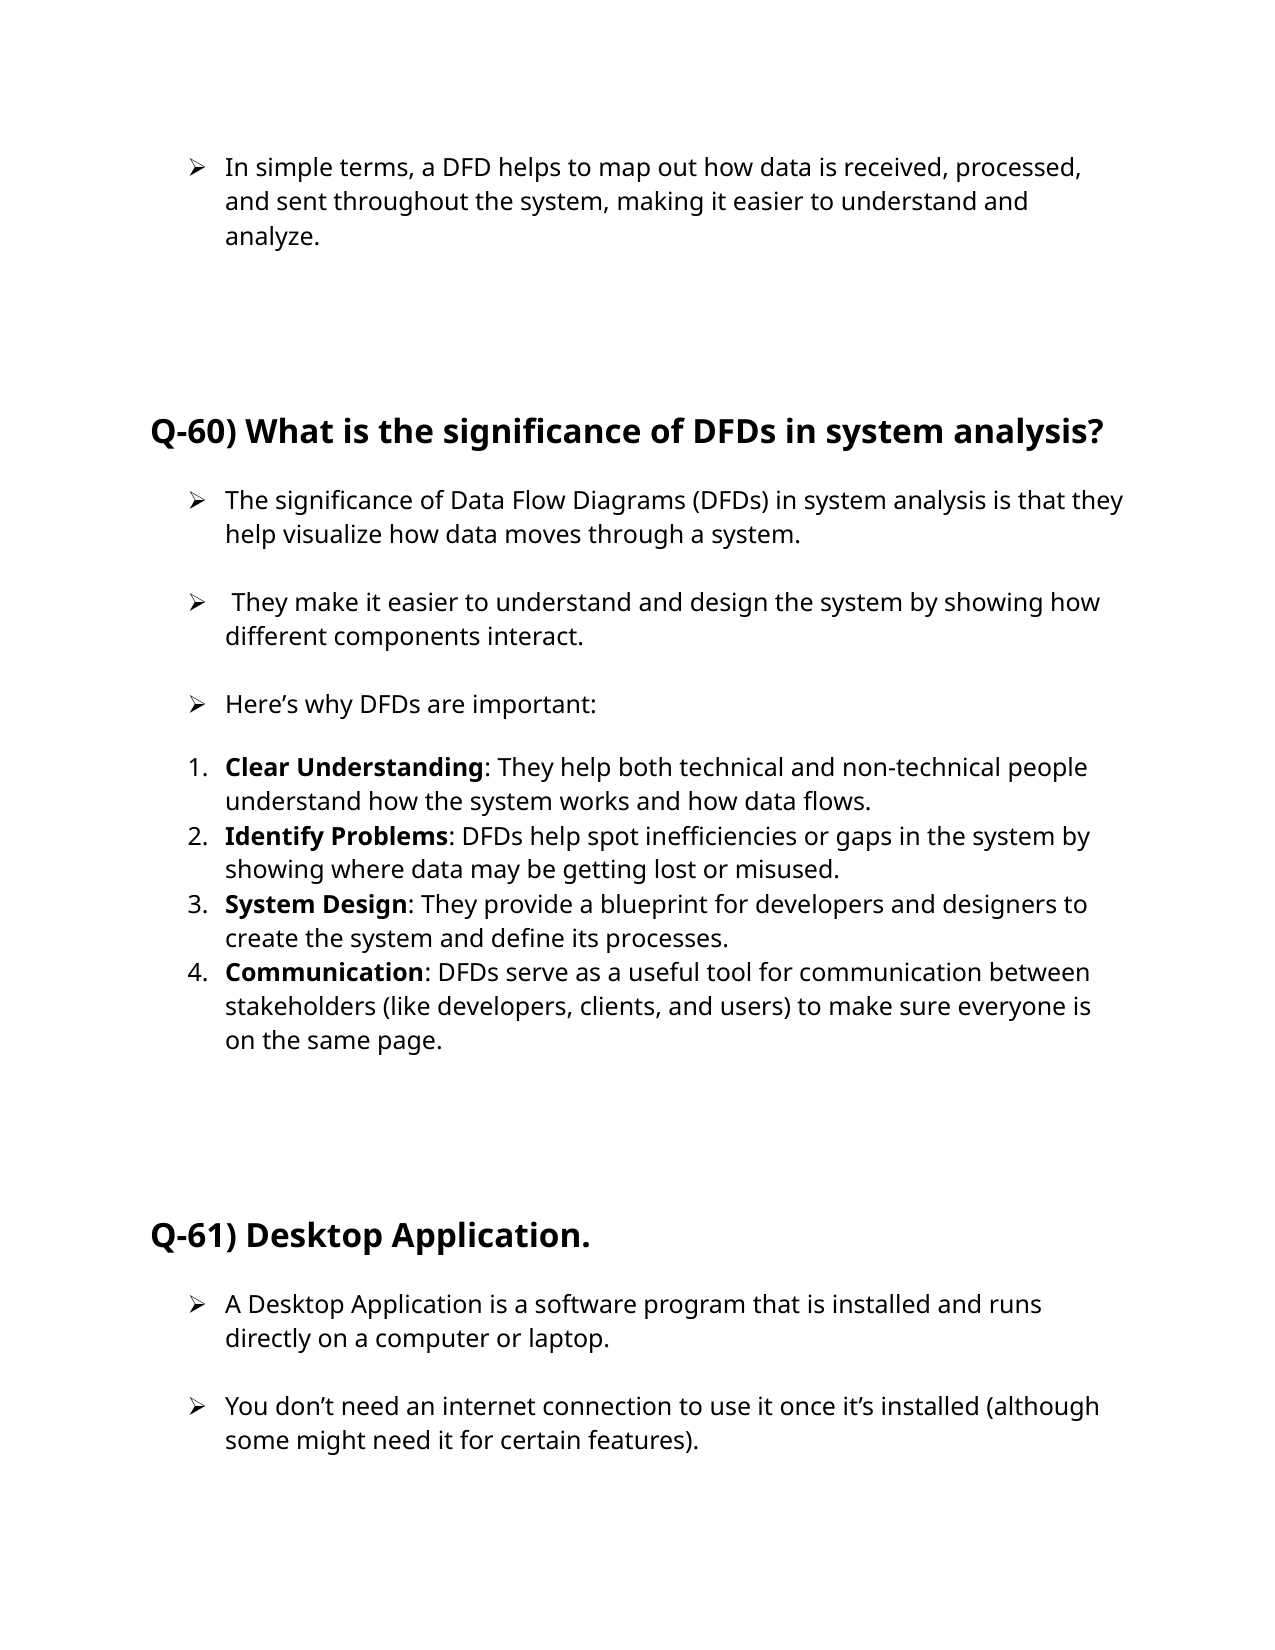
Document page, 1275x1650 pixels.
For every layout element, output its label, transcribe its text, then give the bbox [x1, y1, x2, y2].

list The significance of Data Flow Diagrams (DFDs) in system analysis is that they help visualize how data moves through a system. [187, 482, 1125, 551]
list In simple terms, a DFD helps to map out how data is received, processed, and sent throughout the system, making it easier to understand and analyze. [187, 150, 1125, 252]
list Clear Understanding: They help both technical and non-technical people understand how the system works and how data flows. [187, 750, 1125, 818]
list A Desktop Application is a software program that is installed and runs directly on a computer or laptop. [187, 1287, 1125, 1355]
list They make it easier to understand and design the system by showing how different components interact. [187, 584, 1125, 653]
text Q-61) Desktop Application. [150, 1212, 1125, 1258]
list You don’t need an internet connection to use it once it’s installed (although some might need it for certain features). [187, 1389, 1125, 1457]
list Here’s why DFDs are important: [187, 687, 1125, 721]
text Q-60) What is the significance of DFDs in system analysis? [150, 408, 1125, 453]
list Identify Problems: DFDs help spot inefficiencies or gaps in the system by showing where data may be getting lost or misused. [187, 818, 1125, 886]
list System Design: They provide a blueprint for developers and designers to create the system and define its processes. [187, 886, 1125, 954]
list Communication: DFDs serve as a useful tool for communication between stakeholders (like developers, clients, and users) to make sure everyone is on the same page. [187, 954, 1125, 1057]
